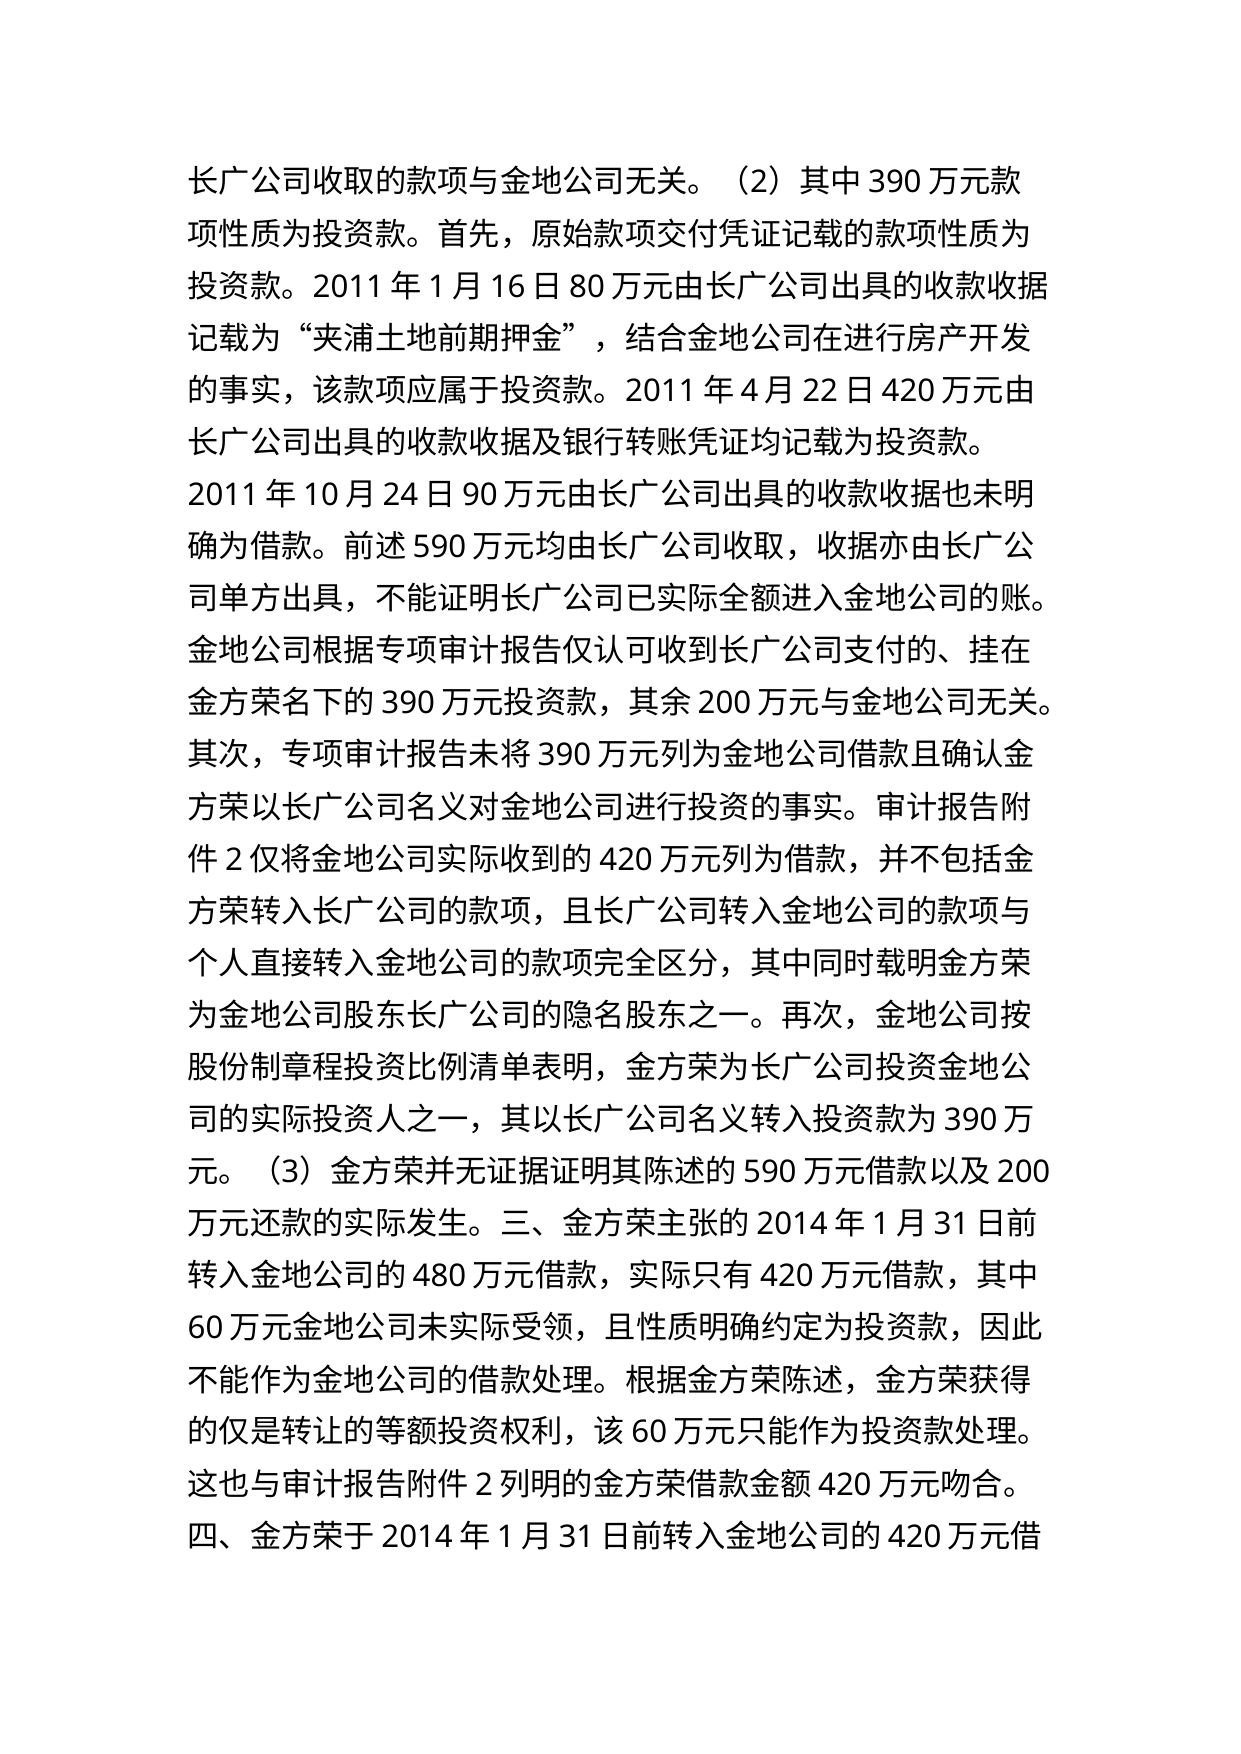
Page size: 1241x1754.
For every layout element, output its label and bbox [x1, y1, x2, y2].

text [187, 150, 1053, 1556]
